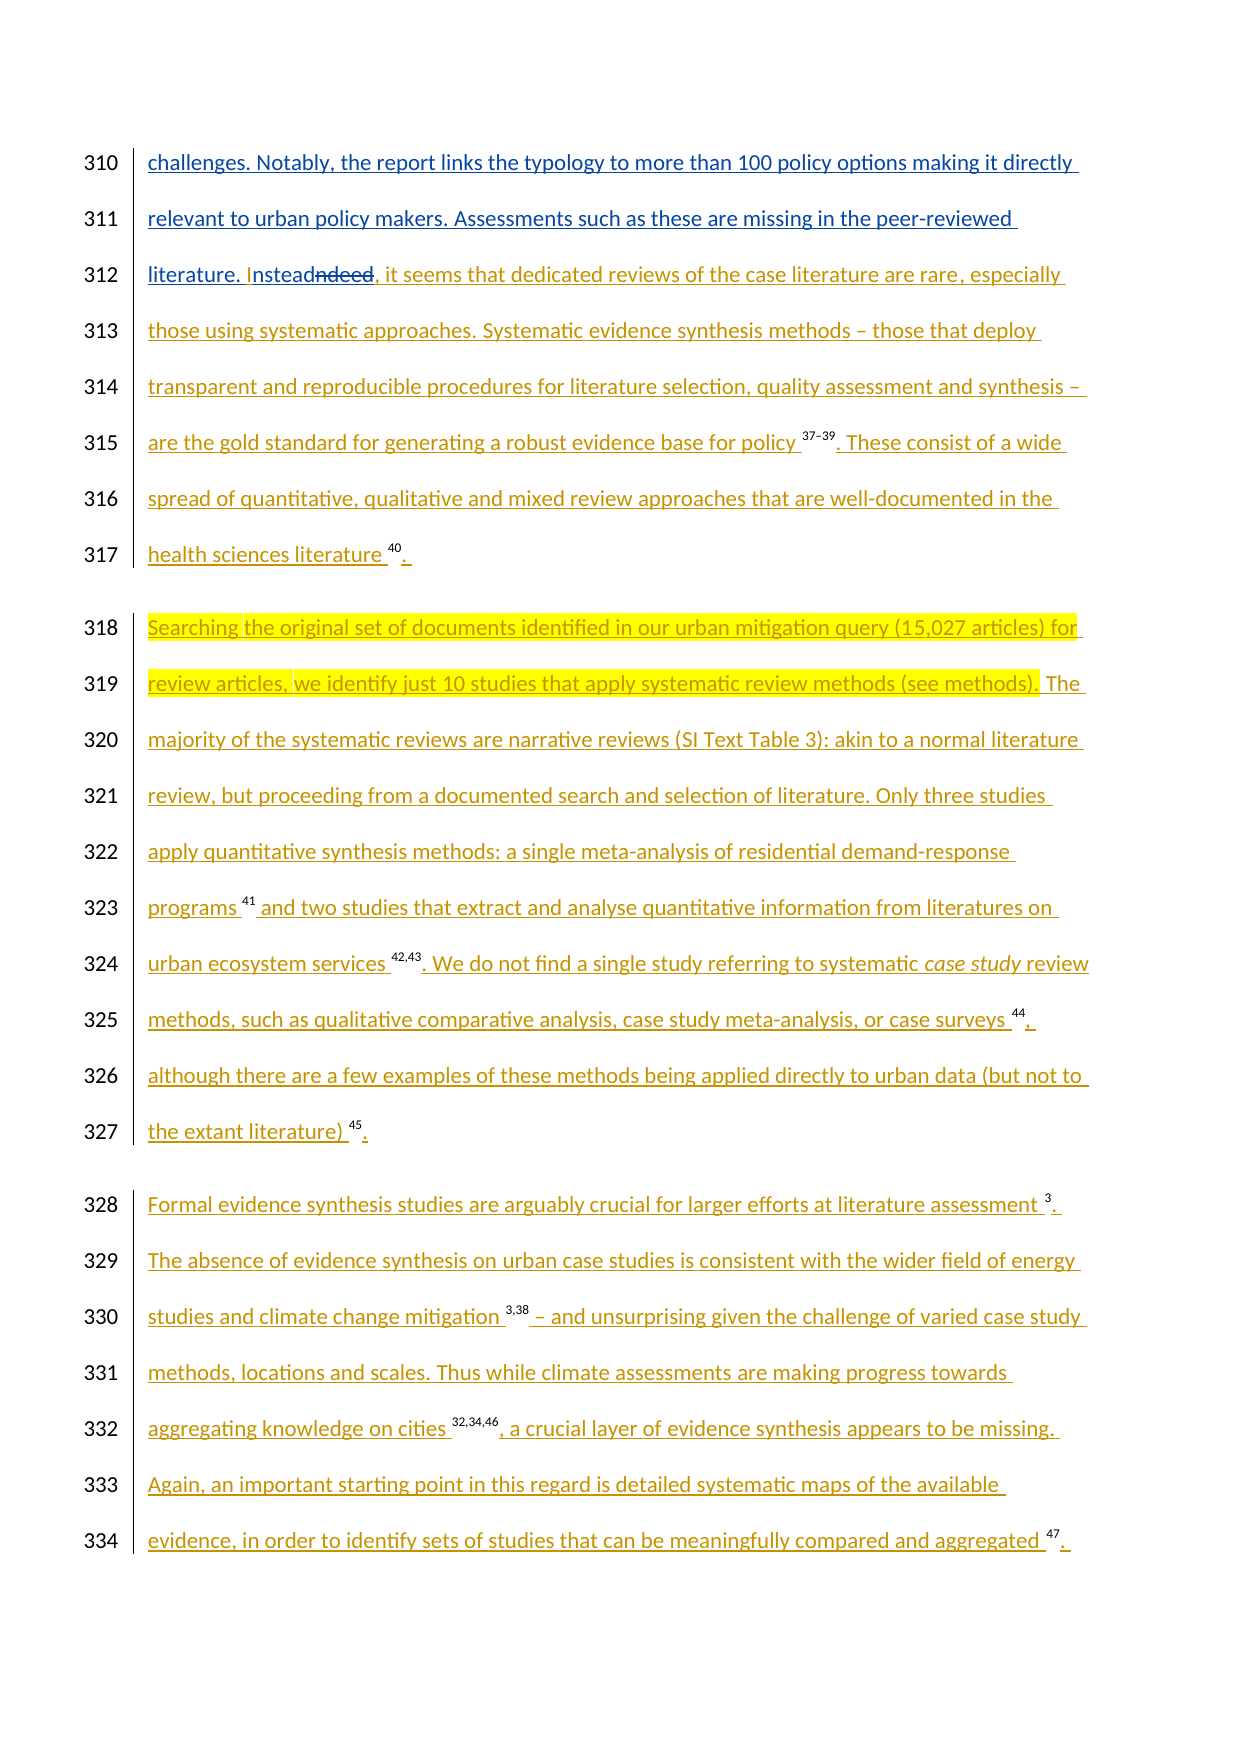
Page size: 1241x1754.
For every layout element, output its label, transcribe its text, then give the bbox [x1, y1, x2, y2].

text 33,3832,34,4647 [148, 1190, 1093, 1554]
text 4142,434445 [148, 613, 1093, 1145]
text 37–3940 [148, 148, 1093, 568]
